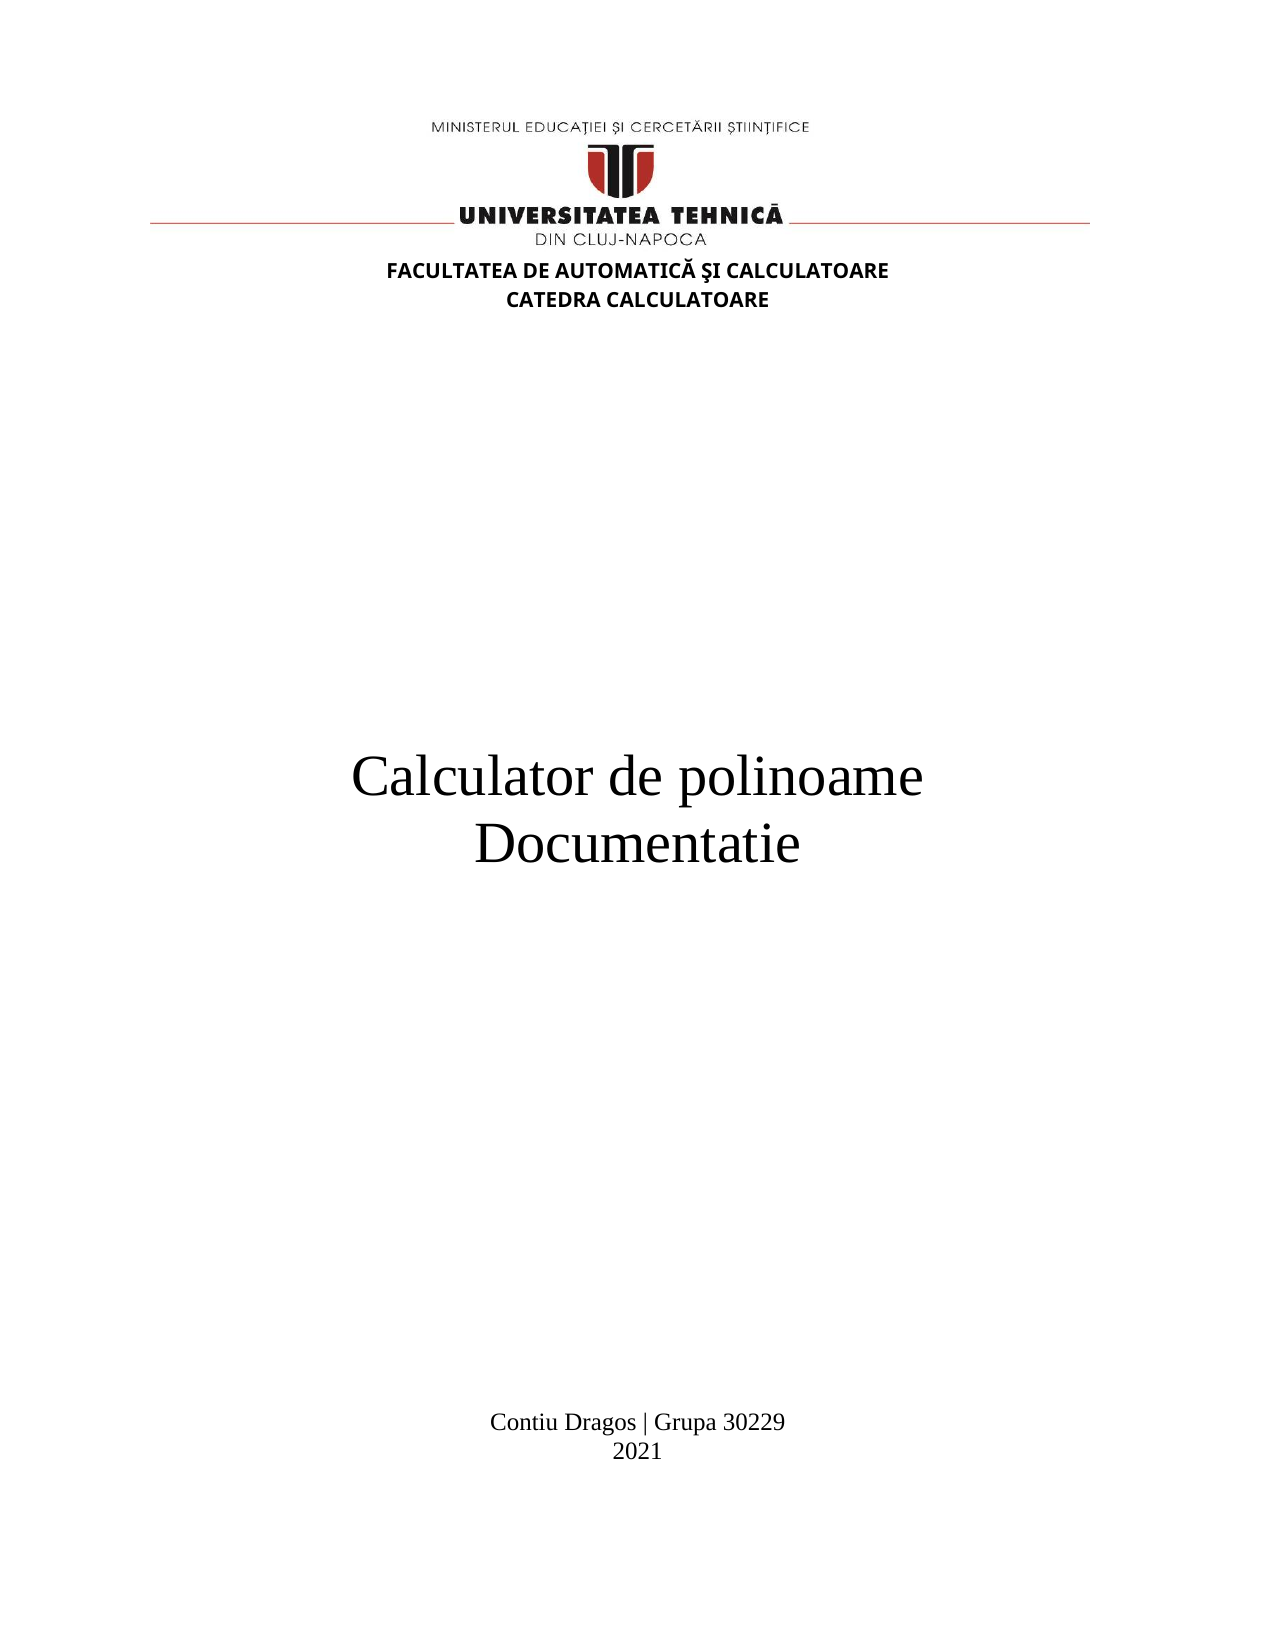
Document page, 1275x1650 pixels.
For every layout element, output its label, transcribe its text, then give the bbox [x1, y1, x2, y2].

text Contiu Dragos | Grupa 30229 [150, 1407, 1125, 1436]
text Calculator de polinoame [150, 741, 1125, 808]
picture [150, 73, 1090, 257]
text 2021 [150, 1436, 1125, 1465]
text Documentatie [150, 808, 1125, 875]
